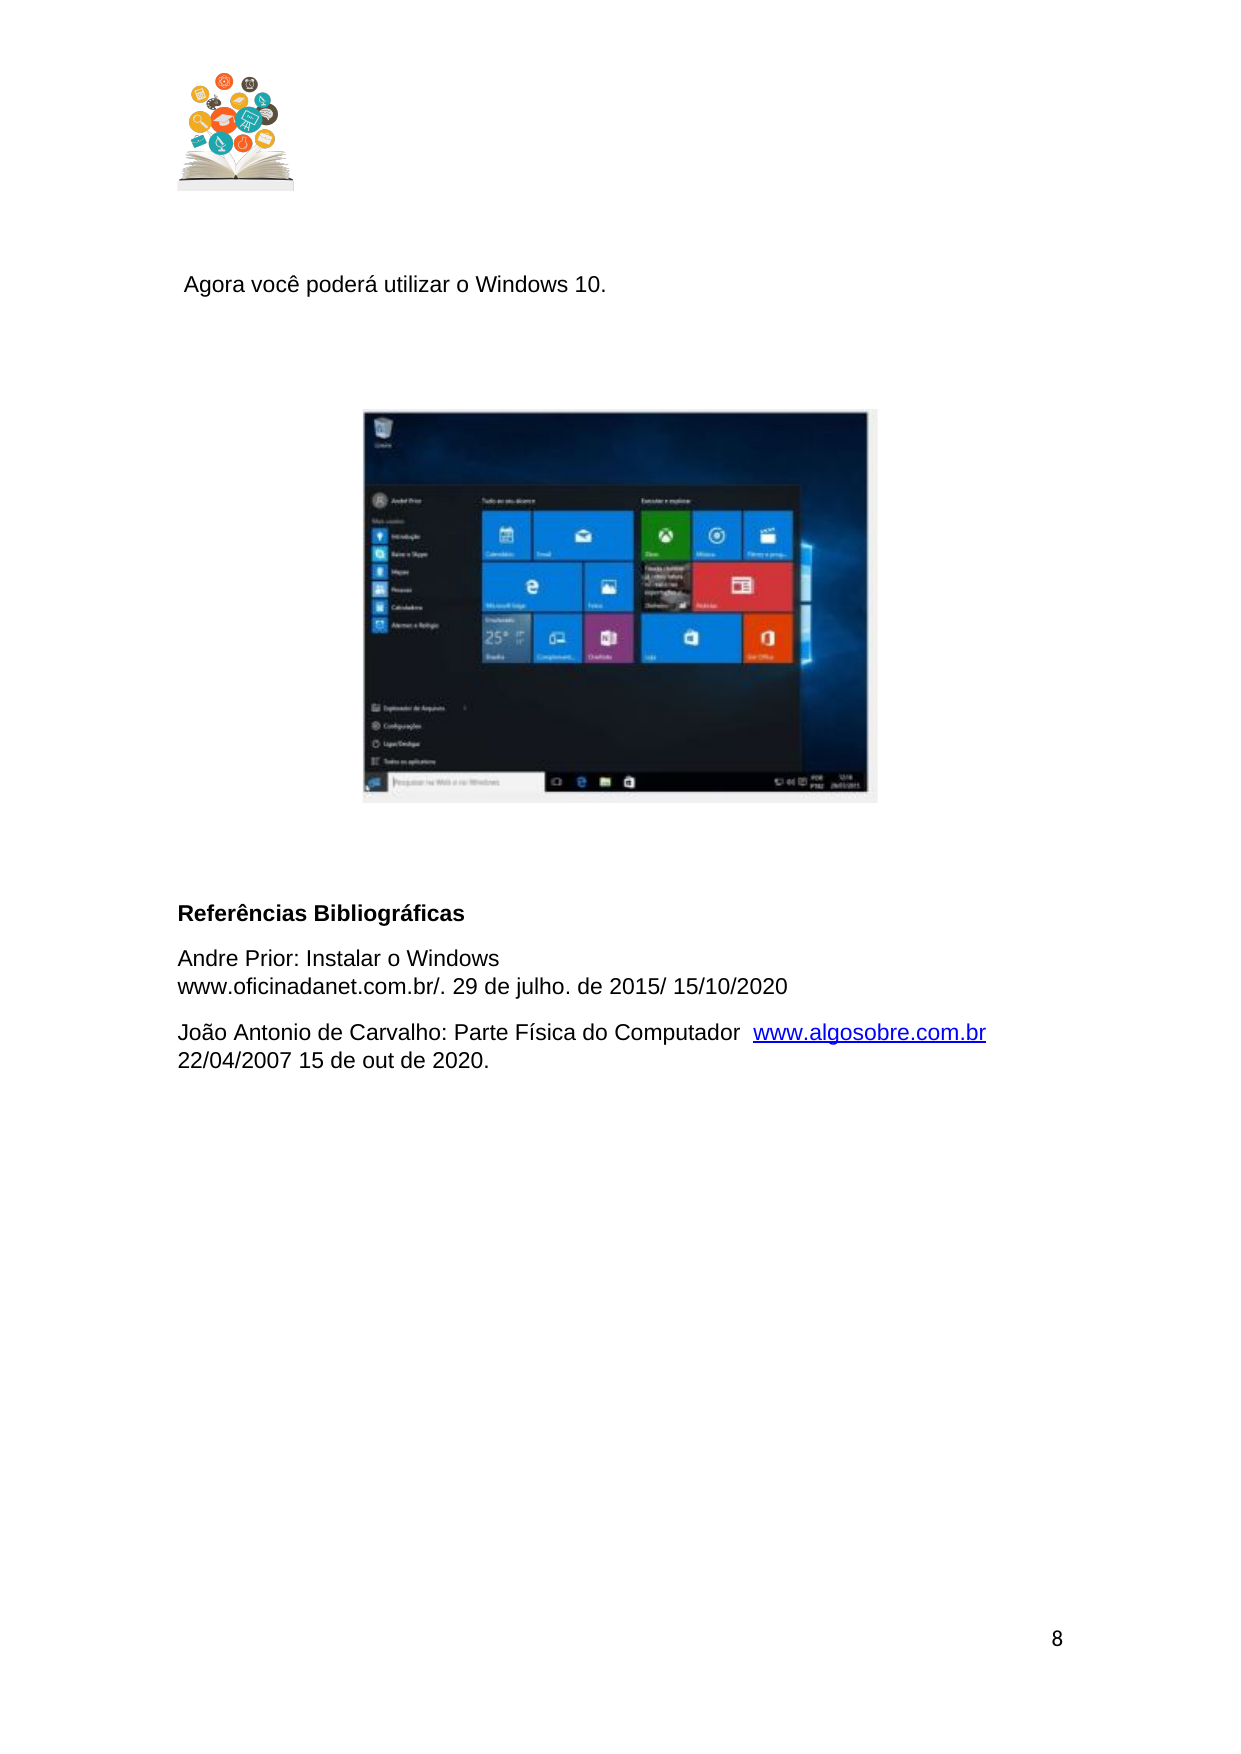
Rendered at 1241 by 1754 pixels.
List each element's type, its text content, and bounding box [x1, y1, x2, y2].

text Andre Prior: Instalar o Windows www.oficinadanet.com.br/. 29 de julho. de 2015/ 15/10/2020 [177, 945, 1063, 1000]
picture [177, 73, 295, 191]
text Agora você poderá utilizar o Windows 10. [177, 263, 1063, 297]
picture [362, 409, 878, 803]
text João Antonio de Carvalho: Parte Física do Computador www.algosobre.com.br 22/04/2007 15 de out de 2020. [177, 1018, 1063, 1073]
text Referências Bibliográficas [177, 900, 1063, 926]
